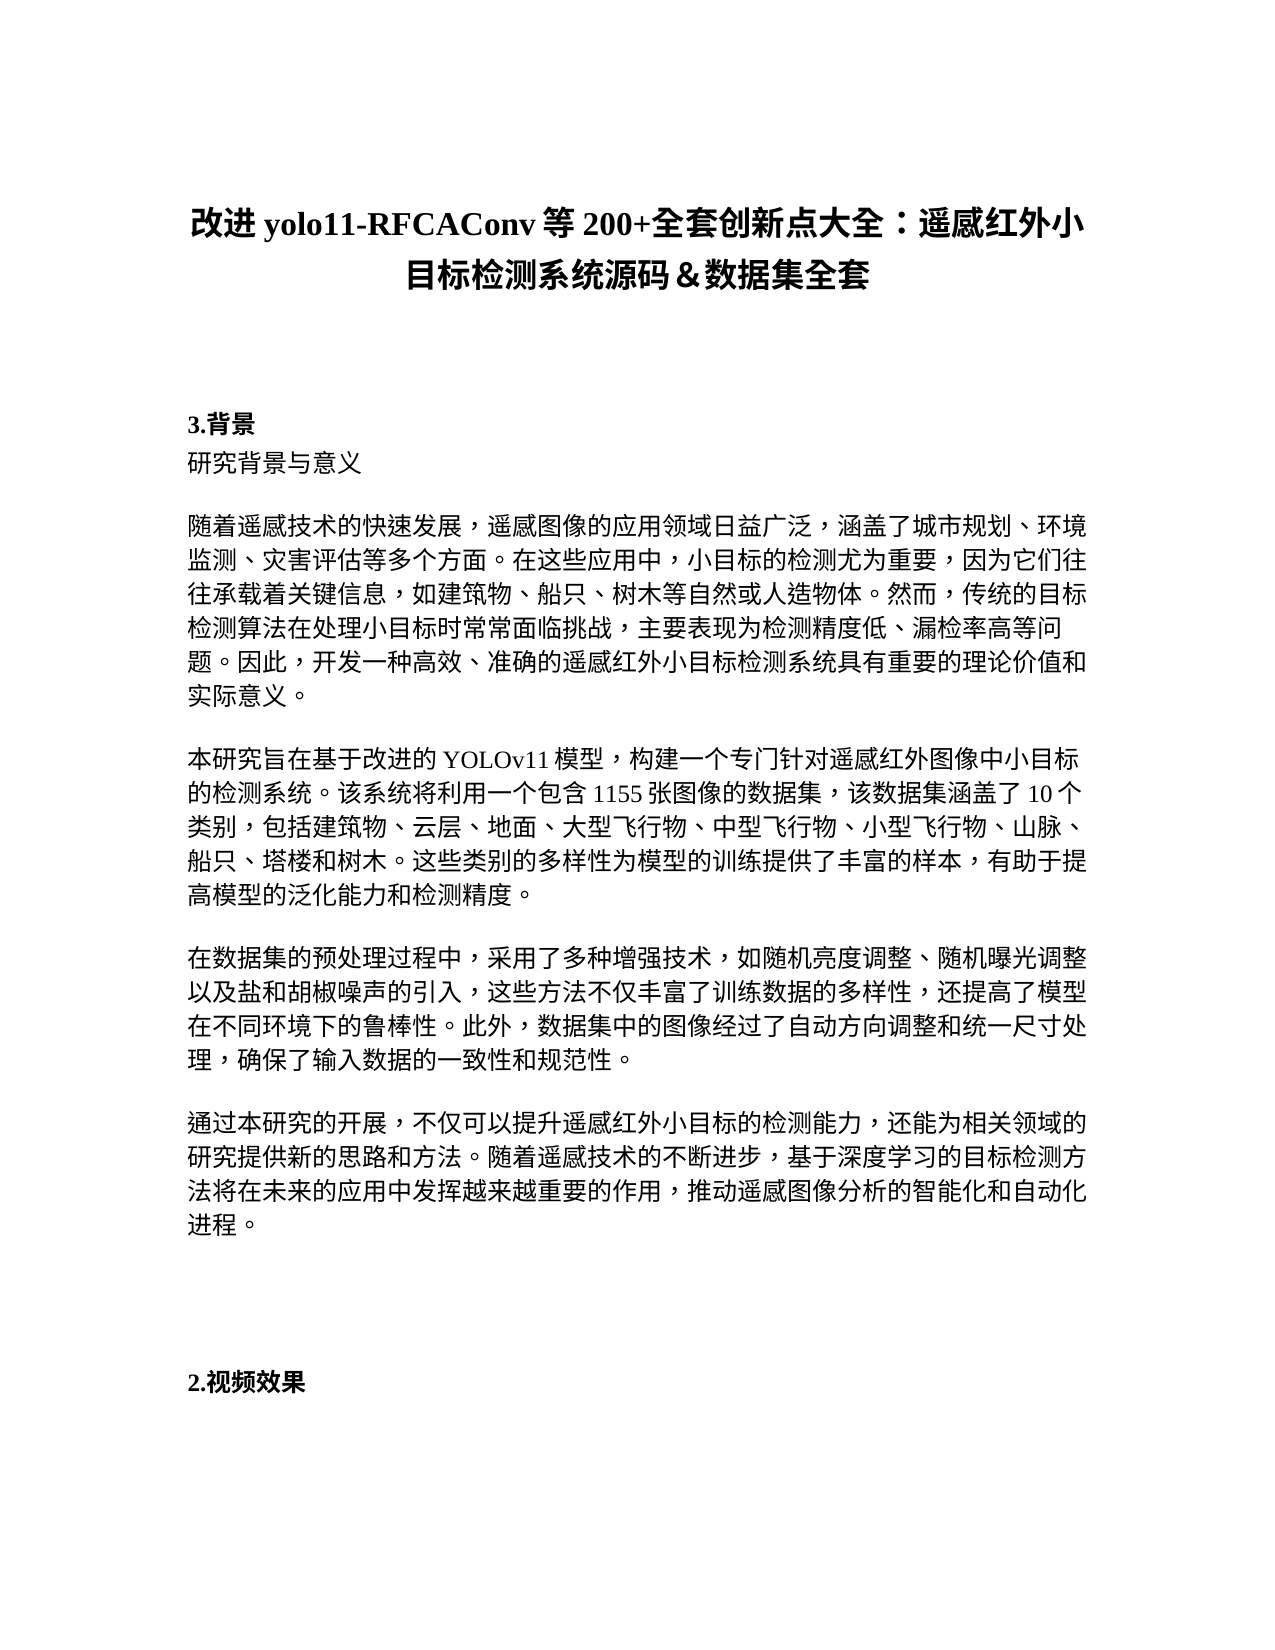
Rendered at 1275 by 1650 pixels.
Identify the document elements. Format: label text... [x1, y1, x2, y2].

subtitle 改进yolo11-RFCAConv等200+全套创新点大全：遥感红外小目标检测系统源码＆数据集全套 [187, 200, 1087, 298]
subtitle 2.视频效果 [187, 1365, 1087, 1399]
subtitle 3.背景 [187, 406, 1087, 441]
text 研究背景与意义 随着遥感技术的快速发展，遥感图像的应用领域日益广泛，涵盖了城市规划、环境监测、灾害评估等多个方面。在这些应用中，小目标的检测尤为重要，因为它们往往承载着关键信息，如建筑物、船只、树木等自然或人造物体。然而，传统的目标检测算法在处理小目标时常常面临挑战，主要表现为检测精度低、漏检率高等问题。因此，开发一种高效、准确的遥感红外小目标检测系统具有重要的理论价值和实际意义。 本研究旨在基于改进的YOLOv11模型，构建一个专门针对遥感红外图像中小目标的检测系统。该系统将利用一个包含1155张图像的数据集，该数据集涵盖了10个类别，包括建筑物、云层、地面、大型飞行物、中型飞行物、小型飞行物、山脉、船只、塔楼和树木。这些类别的多样性为模型的训练提供了丰富的样本，有助于提高模型的泛化能力和检测精度。 在数据集的预处理过程中，采用了多种增强技术，如随机亮度调整、随机曝光调整以及盐和胡椒噪声的引入，这些方法不仅丰富了训练数据的多样性，还提高了模型在不同环境下的鲁棒性。此外，数据集中的图像经过了自动方向调整和统一尺寸处理，确保了输入数据的一致性和规范性。 通过本研究的开展，不仅可以提升遥感红外小目标的检测能力，还能为相关领域的研究提供新的思路和方法。随着遥感技术的不断进步，基于深度学习的目标检测方法将在未来的应用中发挥越来越重要的作用，推动遥感图像分析的智能化和自动化进程。 [187, 446, 1087, 1242]
